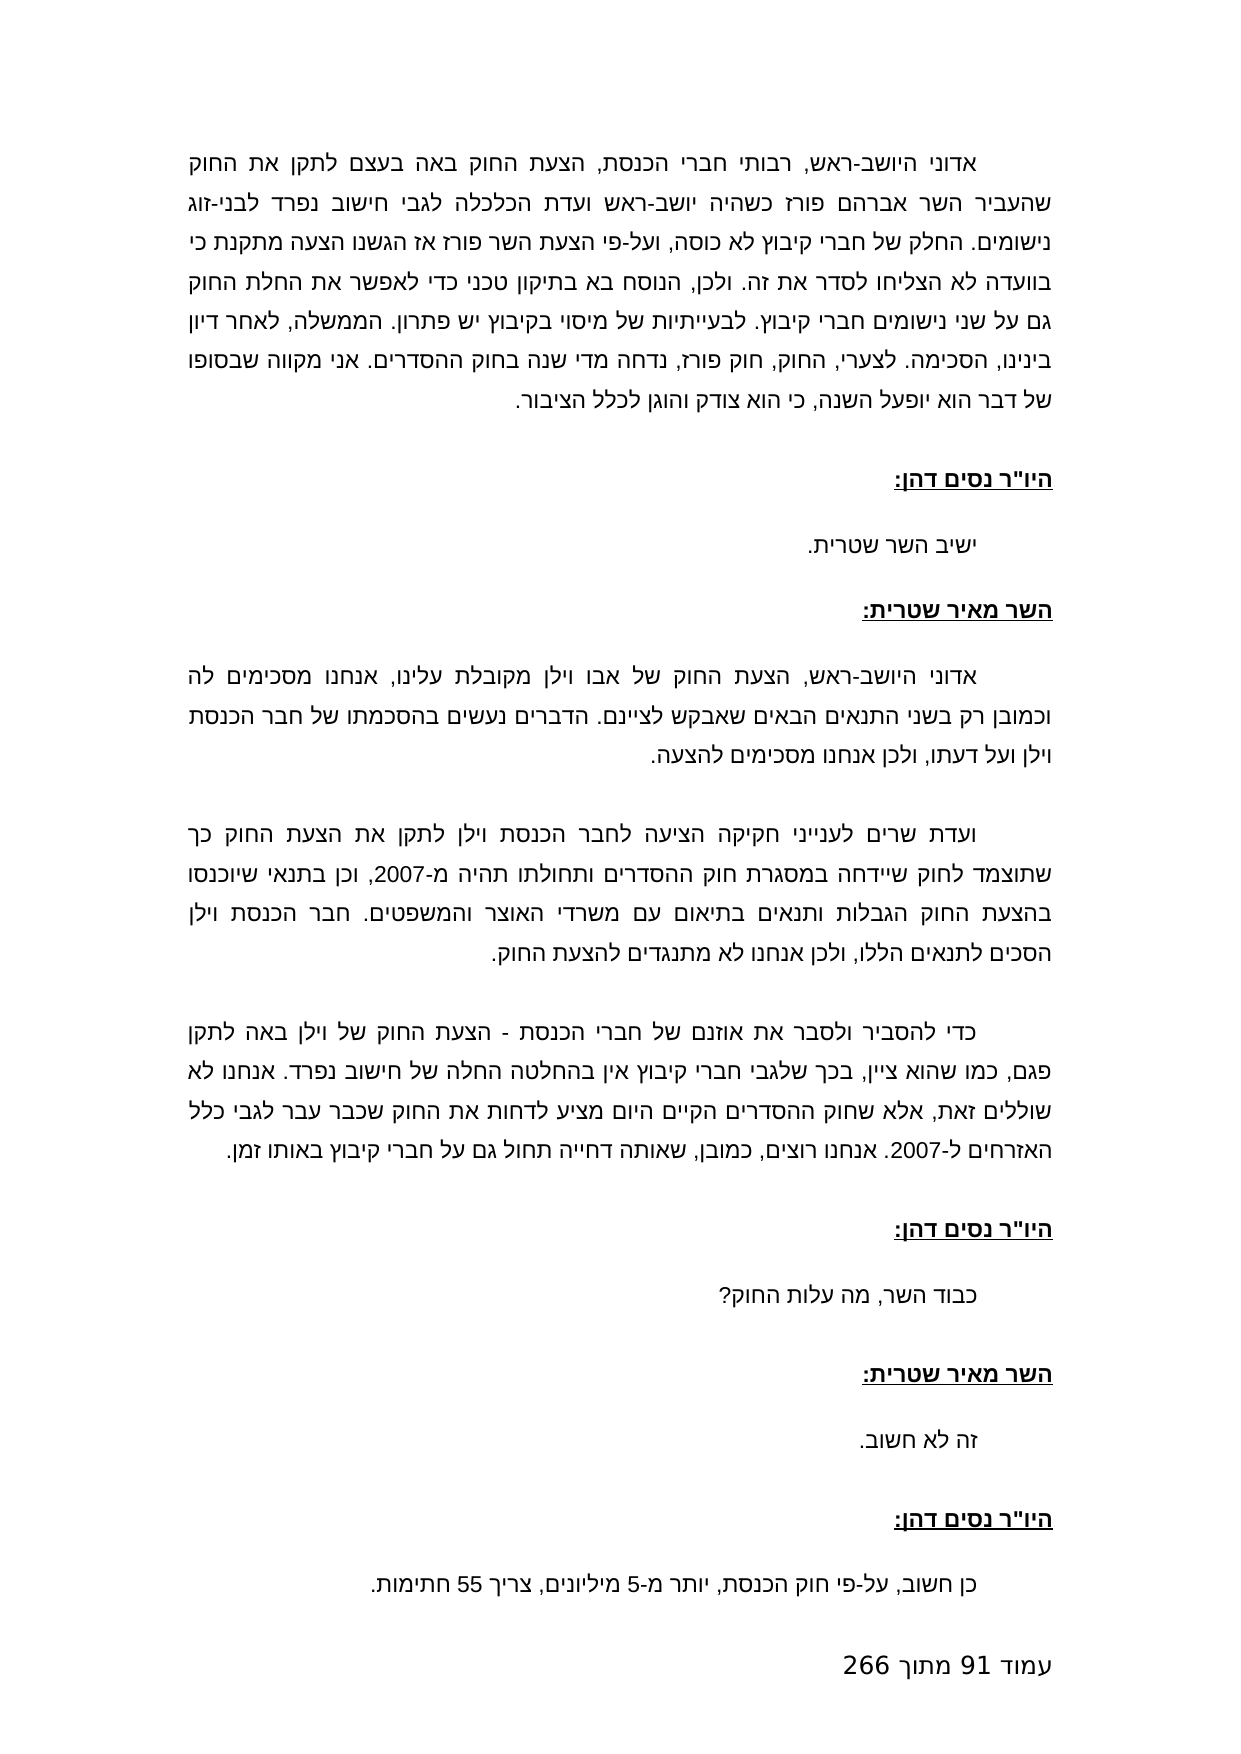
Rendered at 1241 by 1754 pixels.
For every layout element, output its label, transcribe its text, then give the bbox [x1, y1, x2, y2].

text כבוד השר, מה עלות החוק? [187, 1282, 1053, 1308]
text השר מאיר שטרית: [187, 1361, 1053, 1387]
text אדוני היושב-ראש, הצעת החוק של אבו וילן מקובלת עלינו, אנחנו מסכימים לה וכמובן רק בשני התנאים הבאים שאבקש לציינם. הדברים נעשים בהסכמתו של חבר הכנסת וילן ועל דעתו, ולכן אנחנו מסכימים להצעה. [187, 663, 1053, 769]
text היו"ר נסים דהן: [187, 1216, 1053, 1242]
text כדי להסביר ולסבר את אוזנם של חברי הכנסת - הצעת החוק של וילן באה לתקן פגם, כמו שהוא ציין, בכך שלגבי חברי קיבוץ אין בהחלטה החלה של חישוב נפרד. אנחנו לא שוללים זאת, אלא שחוק ההסדרים הקיים היום מציע לדחות את החוק שכבר עבר לגבי כלל האזרחים ל-2007. אנחנו רוצים, כמובן, שאותה דחייה תחול גם על חברי קיבוץ באותו זמן. [187, 1019, 1053, 1163]
text היו"ר נסים דהן: [187, 466, 1053, 492]
text היו"ר נסים דהן: [187, 1506, 1053, 1532]
text השר מאיר שטרית: [187, 597, 1053, 624]
text ועדת שרים לענייני חקיקה הציעה לחבר הכנסת וילן לתקן את הצעת החוק כך שתוצמד לחוק שיידחה במסגרת חוק ההסדרים ותחולתו תהיה מ-2007, וכן בתנאי שיוכנסו בהצעת החוק הגבלות ותנאים בתיאום עם משרדי האוצר והמשפטים. חבר הכנסת וילן הסכים לתנאים הללו, ולכן אנחנו לא מתנגדים להצעת החוק. [187, 821, 1053, 966]
text ישיב השר שטרית. [187, 532, 1053, 558]
text אדוני היושב-ראש, רבותי חברי הכנסת, הצעת החוק באה בעצם לתקן את החוק שהעביר השר אברהם פורז כשהיה יושב-ראש ועדת הכלכלה לגבי חישוב נפרד לבני-זוג נישומים. החלק של חברי קיבוץ לא כוסה, ועל-פי הצעת השר פורז אז הגשנו הצעה מתקנת כי בוועדה לא הצליחו לסדר את זה. ולכן, הנוסח בא בתיקון טכני כדי לאפשר את החלת החוק גם על שני נישומים חברי קיבוץ. לבעייתיות של מיסוי בקיבוץ יש פתרון. הממשלה, לאחר דיון בינינו, הסכימה. לצערי, החוק, חוק פורז, נדחה מדי שנה בחוק ההסדרים. אני מקווה שבסופו של דבר הוא יופעל השנה, כי הוא צודק והוגן לכלל הציבור. [187, 150, 1053, 413]
text כן חשוב, על-פי חוק הכנסת, יותר מ-5 מיליונים, צריך 55 חתימות. [187, 1571, 1053, 1598]
text זה לא חשוב. [187, 1427, 1053, 1453]
